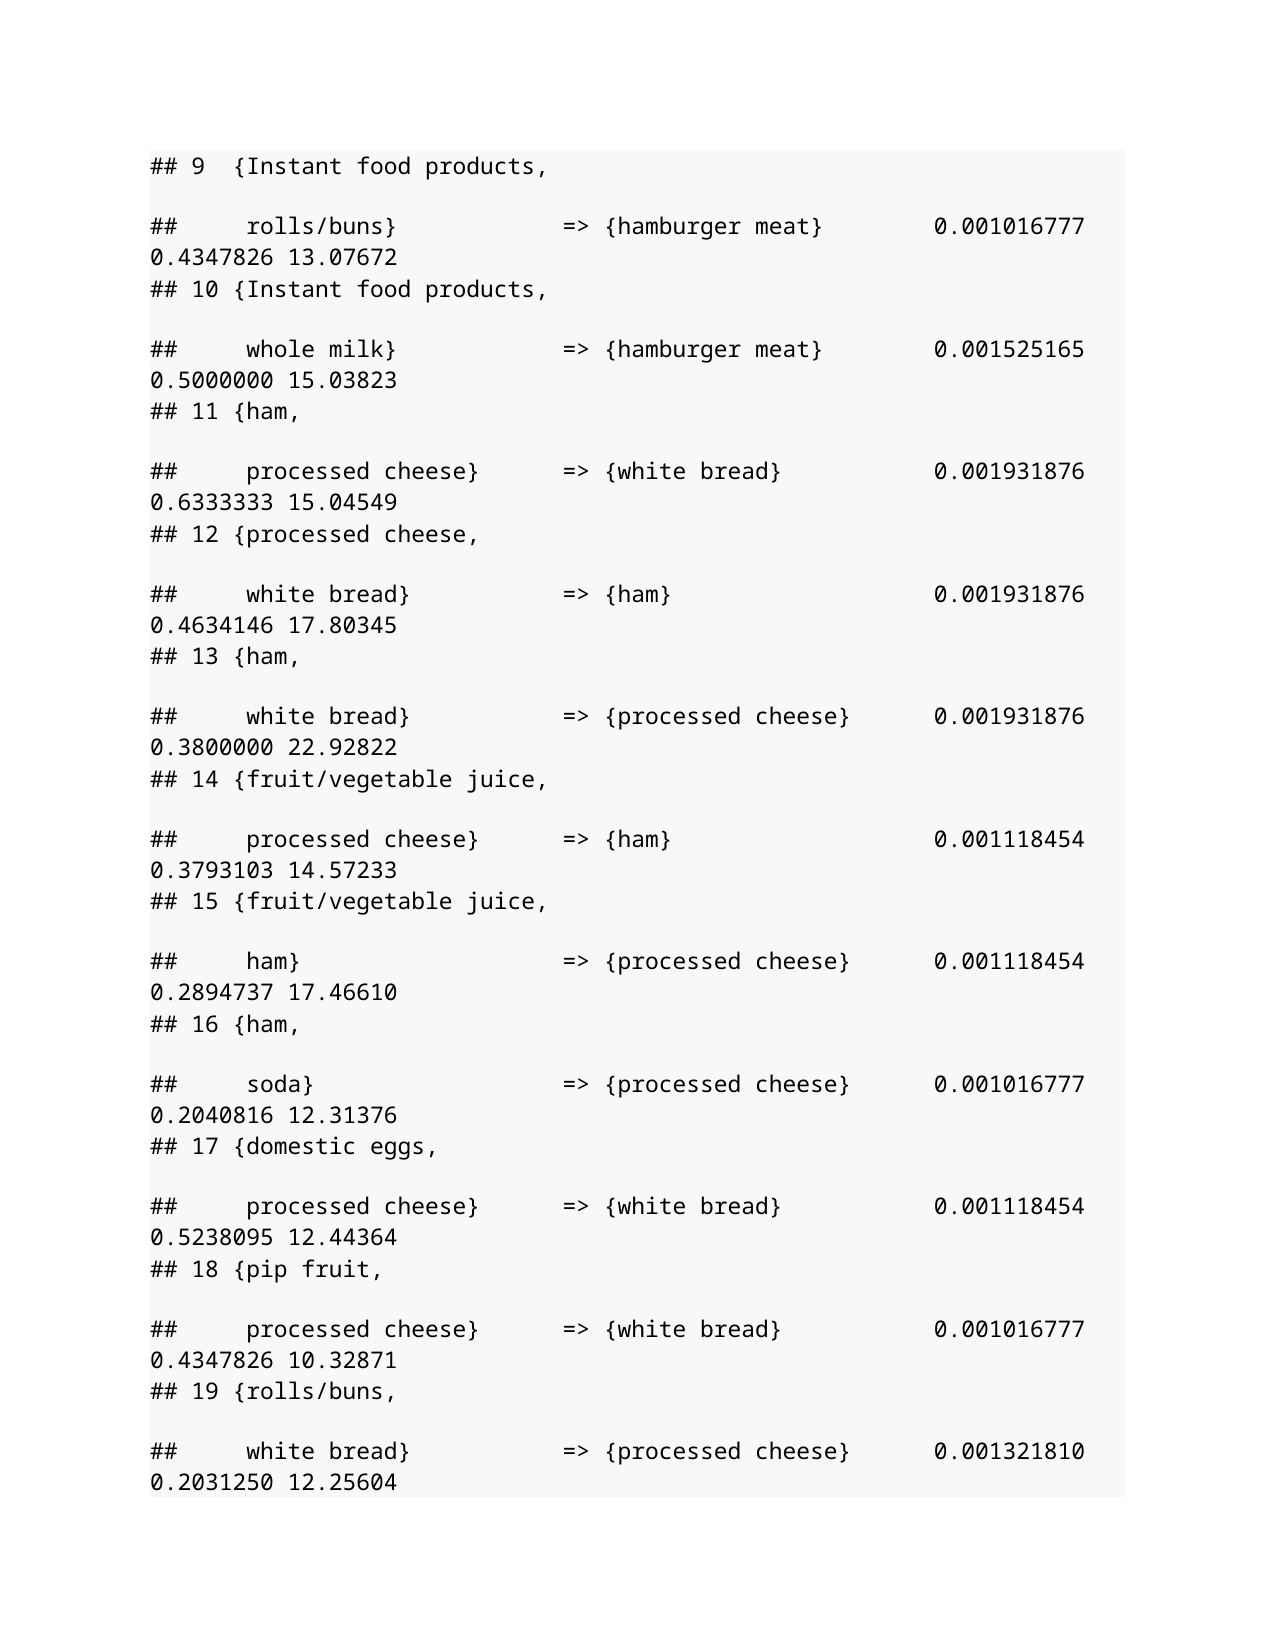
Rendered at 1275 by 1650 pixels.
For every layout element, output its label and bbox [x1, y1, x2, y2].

text [150, 150, 1125, 1497]
